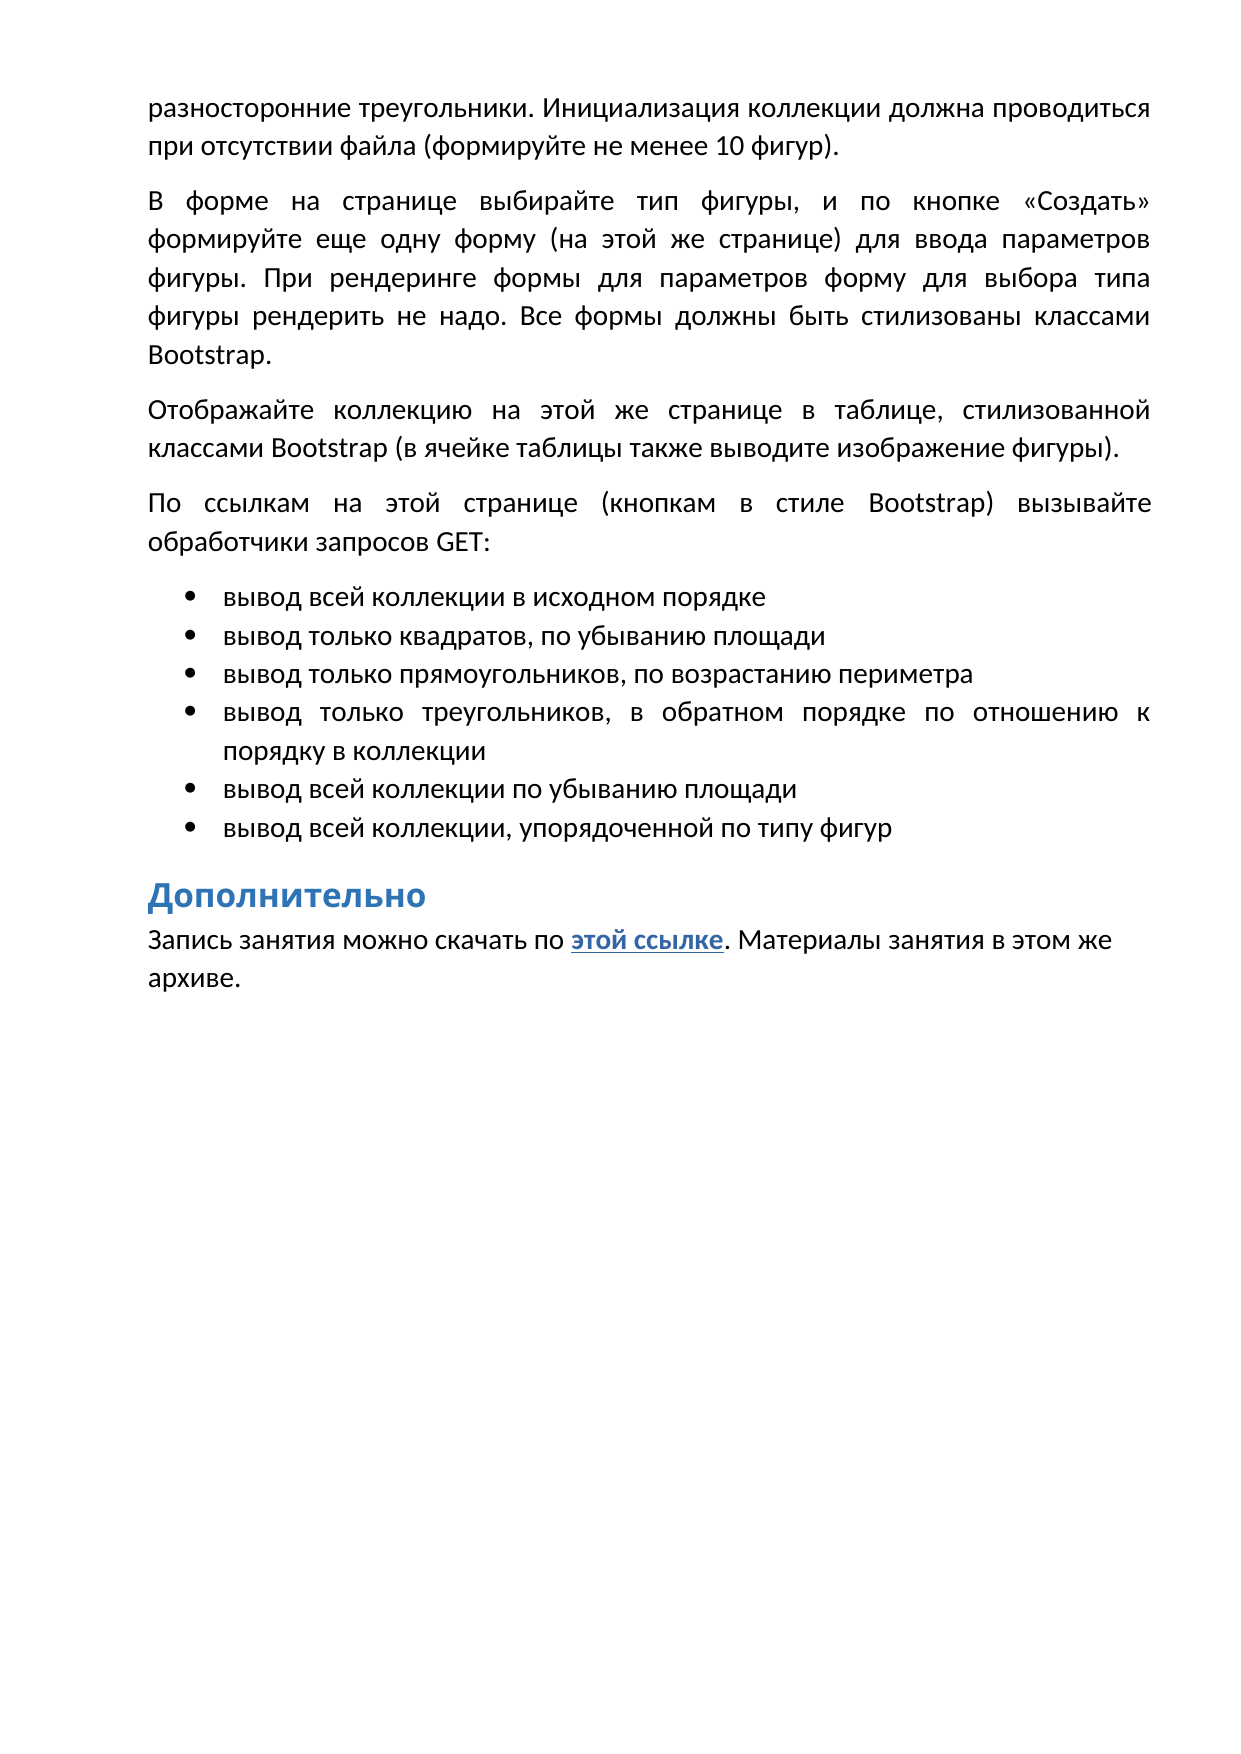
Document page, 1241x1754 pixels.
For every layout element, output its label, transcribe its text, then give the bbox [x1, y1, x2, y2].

text В форме на странице выбирайте тип фигуры, и по кнопке «Создать» формируйте еще одну форму (на этой же странице) для ввода параметров фигуры. При рендеринге формы для параметров форму для выбора типа фигуры рендерить не надо. Все формы должны быть стилизованы классами Bootstrap. [148, 182, 1152, 372]
list вывод всей коллекции по убыванию площади [185, 770, 1152, 806]
list вывод только квадратов, по убыванию площади [185, 617, 1152, 652]
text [148, 89, 1152, 163]
list вывод только треугольников, в обратном порядке по отношению к порядку в коллекции [185, 693, 1152, 767]
subtitle Дополнительно [148, 872, 1152, 918]
list вывод всей коллекции в исходном порядке [185, 578, 1152, 614]
list вывод только прямоугольников, по возрастанию периметра [185, 655, 1152, 691]
text По ссылкам на этой странице (кнопкам в стиле Bootstrap) вызывайте обработчики запросов GET: [148, 484, 1152, 559]
text Отображайте коллекцию на этой же странице в таблице, стилизованной классами Bootstrap (в ячейке таблицы также выводите изображение фигуры). [148, 391, 1152, 465]
list вывод всей коллекции, упорядоченной по типу фигур [185, 809, 1152, 844]
text Запись занятия можно скачать по этой ссылке. Материалы занятия в этом же архиве. [148, 921, 1152, 995]
